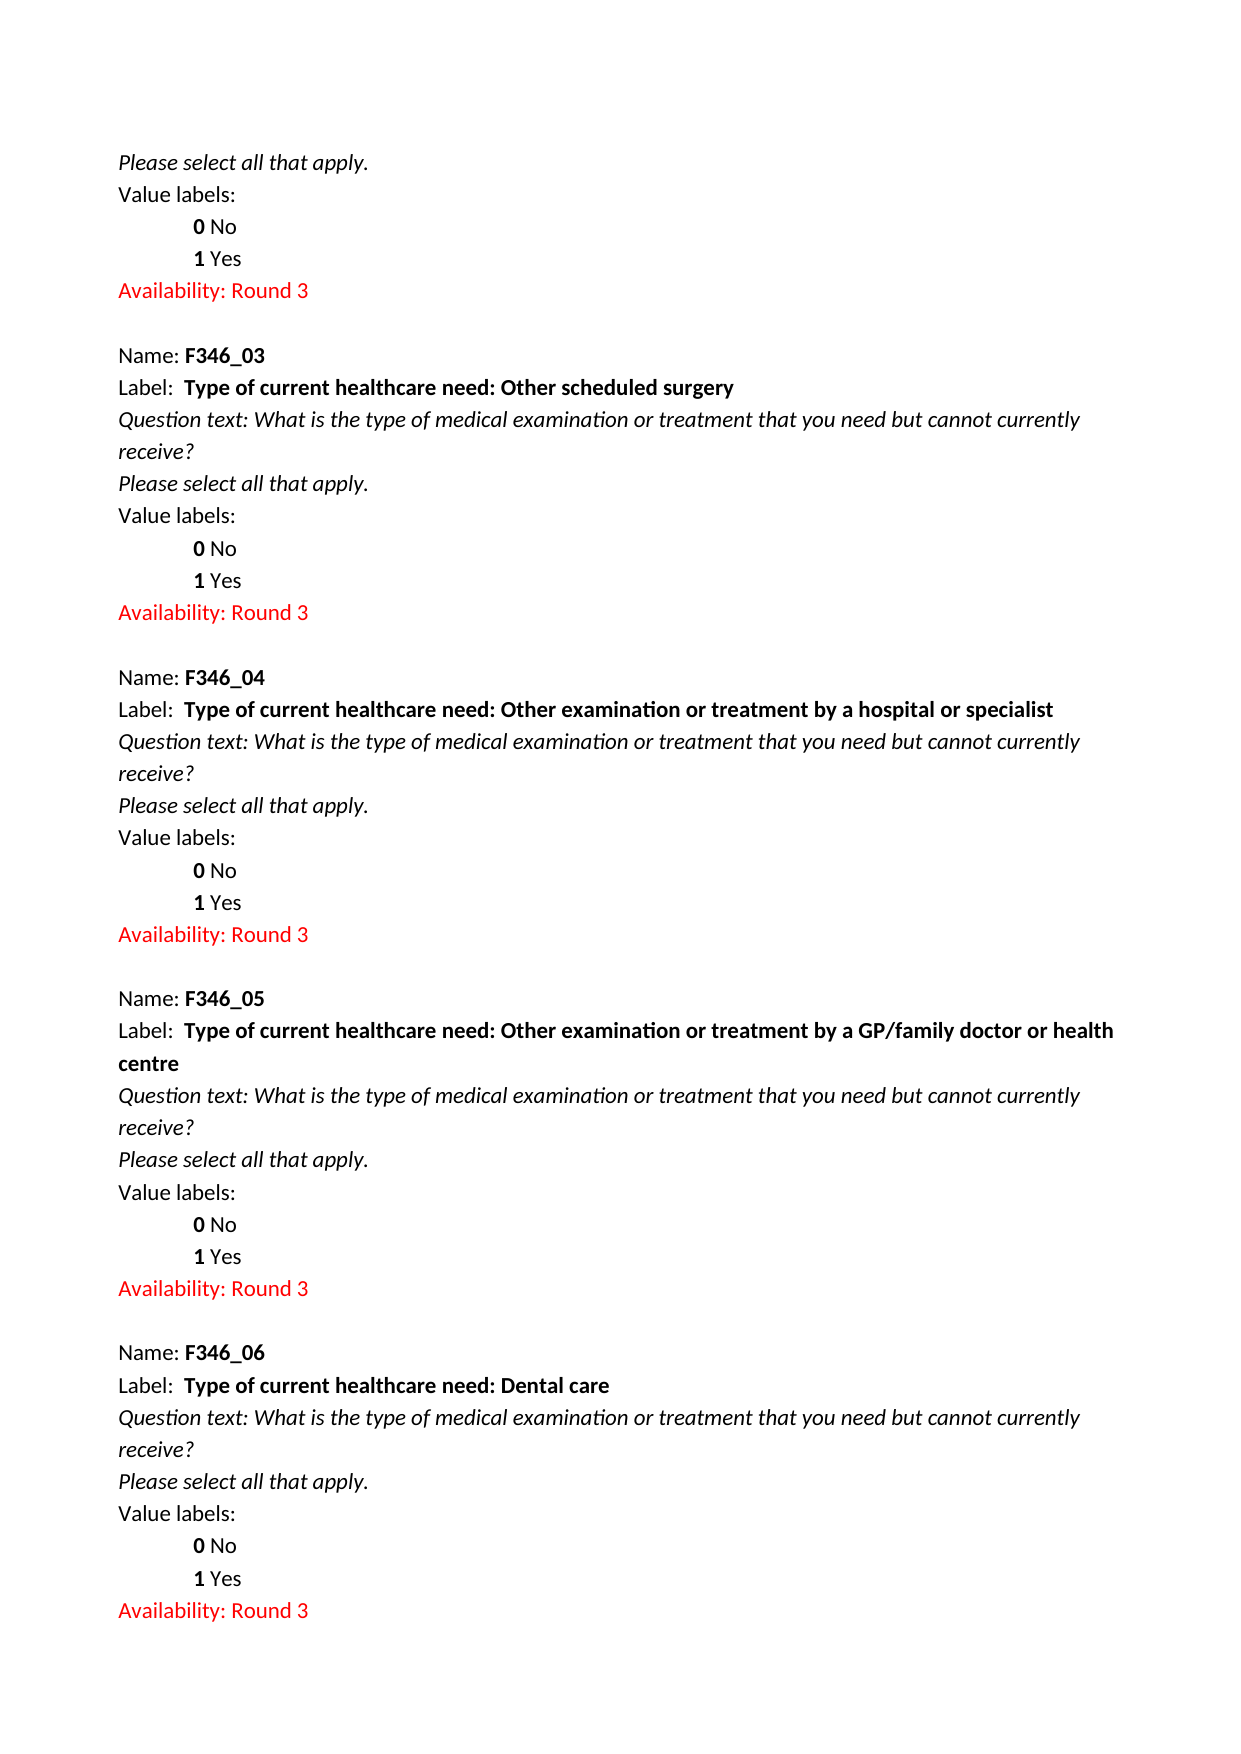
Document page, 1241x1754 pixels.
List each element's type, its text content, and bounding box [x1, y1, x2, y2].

text Name: F346_05 [118, 984, 1122, 1012]
text 1 Yes [193, 244, 1122, 272]
text 1 Yes [193, 1564, 1122, 1592]
text 1 Yes [193, 566, 1122, 594]
text 1 Yes [193, 1242, 1122, 1270]
text Label: Type of current healthcare need: Other examination or treatment by a hospital or specialist [118, 695, 1122, 723]
text Please select all that apply. [118, 791, 1122, 819]
text Value labels: [118, 502, 1122, 530]
text 0 No [193, 1210, 1122, 1238]
text Question text: What is the type of medical examination or treatment that you need but cannot currently receive? [118, 727, 1122, 787]
text Value labels: [118, 180, 1122, 208]
text Availability: Round 3 [118, 1274, 1122, 1302]
text Label: Type of current healthcare need: Other scheduled surgery [118, 373, 1122, 401]
text Value labels: [118, 1178, 1122, 1206]
text Value labels: [118, 1499, 1122, 1527]
text Question text: What is the type of medical examination or treatment that you need but cannot currently receive? [118, 1081, 1122, 1141]
text Please select all that apply. [118, 1467, 1122, 1495]
text 0 No [193, 1532, 1122, 1560]
text Availability: Round 3 [118, 598, 1122, 626]
text Name: F346_06 [118, 1338, 1122, 1367]
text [118, 1403, 1122, 1463]
text 0 No [193, 534, 1122, 562]
text Label: Type of current healthcare need: Other examination or treatment by a GP/family doctor or health centre [118, 1017, 1122, 1077]
text 1 Yes [193, 888, 1122, 916]
text Please select all that apply. [118, 469, 1122, 497]
text 0 No [193, 856, 1122, 884]
text Value labels: [118, 823, 1122, 852]
text Please select all that apply. [118, 1145, 1122, 1173]
text 0 No [193, 212, 1122, 240]
text Please select all that apply. [118, 148, 1122, 176]
text Label: Type of current healthcare need: Dental care [118, 1371, 1122, 1399]
text Availability: Round 3 [118, 1596, 1122, 1624]
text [118, 405, 1122, 465]
text Availability: Round 3 [118, 920, 1122, 948]
text Availability: Round 3 [118, 276, 1122, 304]
text Name: F346_03 [118, 341, 1122, 369]
text Name: F346_04 [118, 663, 1122, 691]
